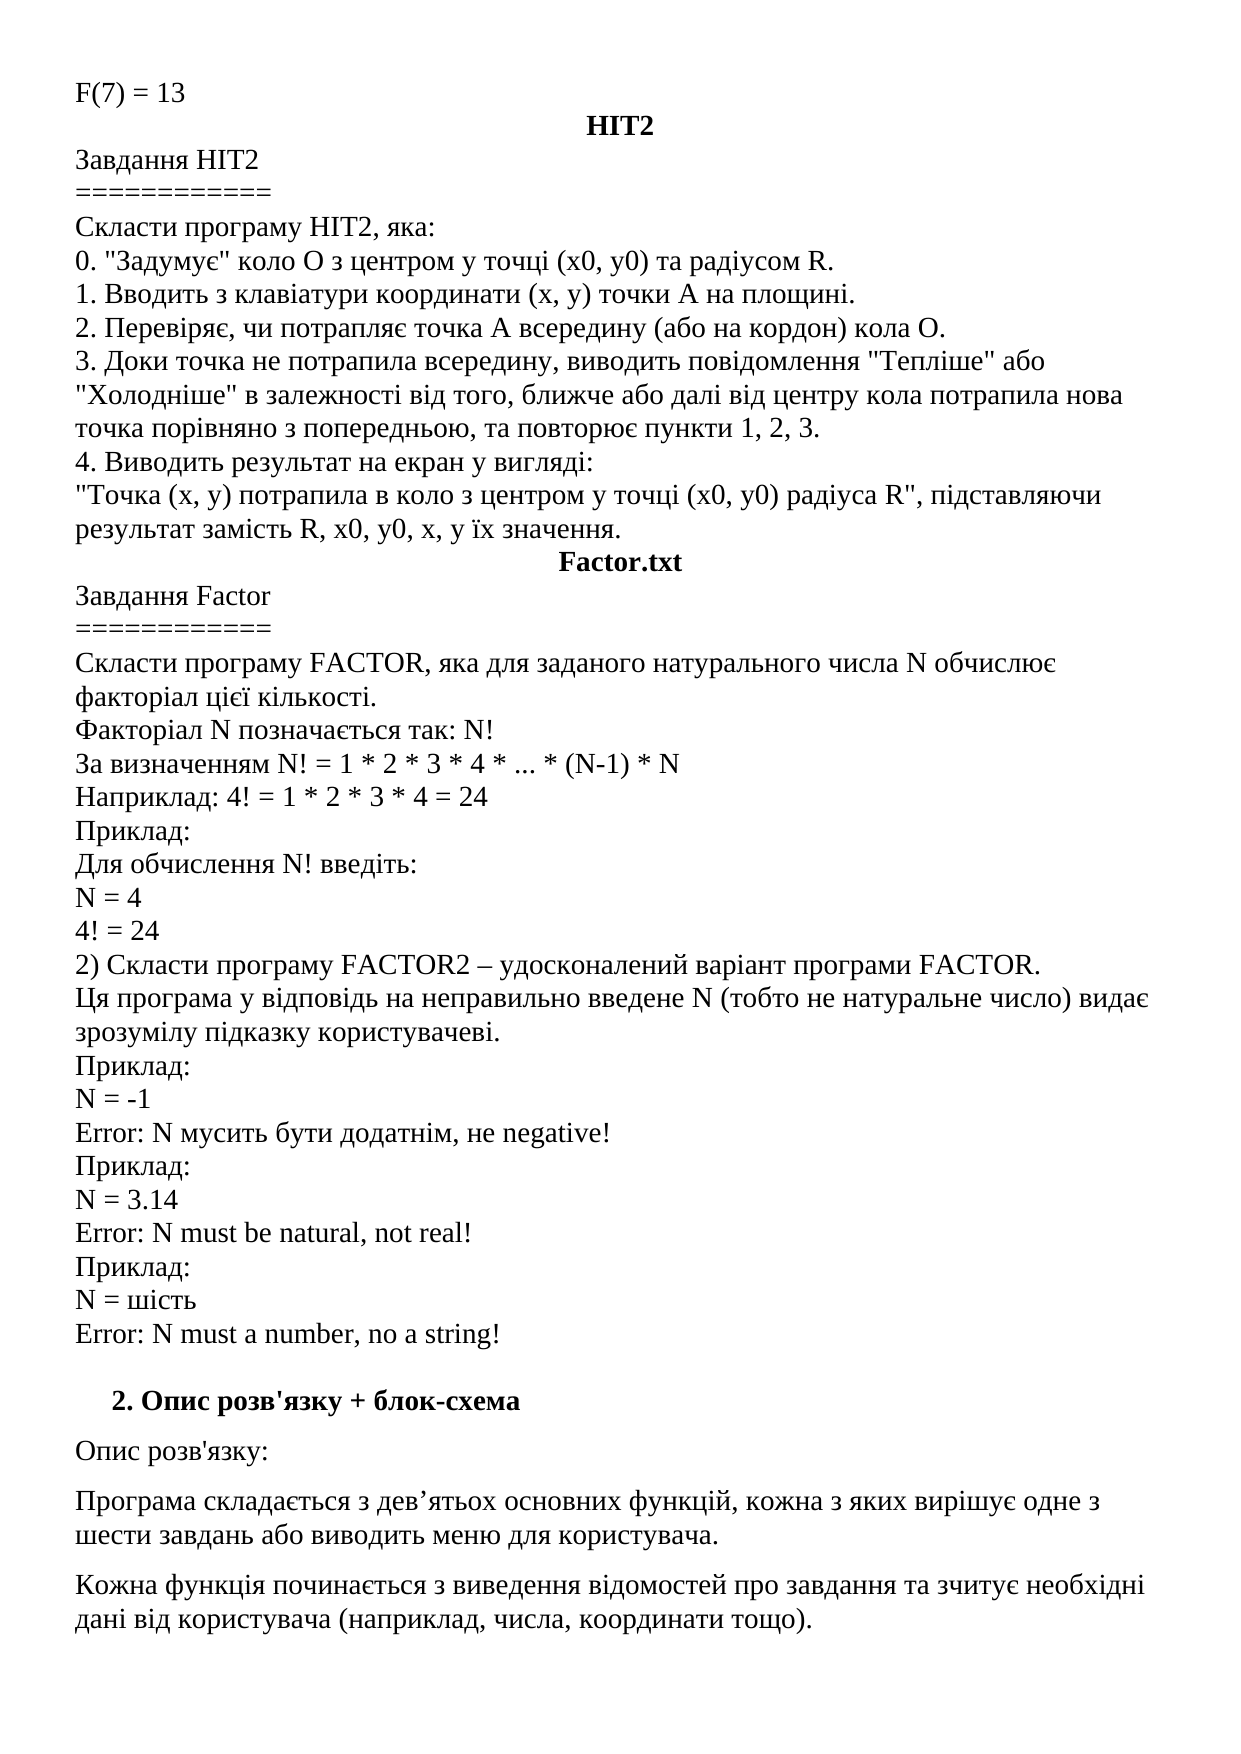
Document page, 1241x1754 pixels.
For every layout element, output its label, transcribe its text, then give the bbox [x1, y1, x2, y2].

text Error: N must a number, no a string! [75, 1316, 1165, 1349]
text Для обчислення N! введіть: [75, 846, 1165, 880]
text Факторіал N позначається так: N! [75, 712, 1165, 746]
text Factor.txt [75, 544, 1165, 578]
text Приклад: [75, 1048, 1165, 1081]
text Приклад: [75, 813, 1165, 846]
text 1. Вводить з клавіатури координати (x, y) точки A на площині. [75, 276, 1165, 310]
text Скласти програму HIT2, яка: [75, 209, 1165, 243]
text Опис розв'язку: [75, 1433, 1165, 1467]
text N = шість [75, 1282, 1165, 1316]
text HIT2 [75, 108, 1165, 142]
text Кожна функція починається з виведення відомостей про завдання та зчитує необхідні дані від користувача (наприклад, числа, координати тощо). [75, 1567, 1165, 1634]
text Приклад: [75, 1249, 1165, 1282]
text Скласти програму FACTOR, яка для заданого натурального числа N обчислює факторіал цієї кількості. [75, 645, 1165, 712]
text N = 4 [75, 880, 1165, 913]
text Програма складається з дев’ятьох основних функцій, кожна з яких вирішує одне з шести завдань або виводить меню для користувача. [75, 1483, 1165, 1551]
text 4! = 24 [75, 913, 1165, 947]
text 2. Перевіряє, чи потрапляє точка A всередину (або на кордон) кола O. [75, 310, 1165, 343]
text ============ [75, 176, 1165, 209]
text 2) Скласти програму FACTOR2 – удосконалений варіант програми FACTOR. [75, 947, 1165, 981]
text Error: N must be natural, not real! [75, 1215, 1165, 1249]
text F(7) = 13 [75, 75, 1165, 108]
text 3. Доки точка не потрапила всередину, виводить повідомлення "Тепліше" або "Холодніше" в залежності від того, ближче або далі від центру кола потрапила нова точка порівняно з попередньою, та повторює пункти 1, 2, 3. [75, 343, 1165, 444]
text Приклад: [75, 1148, 1165, 1182]
text "Точка (x, y) потрапила в коло з центром у точці (x0, y0) радіуса R", підставляючи результат замість R, x0, y0, x, y їх значення. [75, 477, 1165, 544]
text Error: N мусить бути додатнім, не negative! [75, 1115, 1165, 1148]
text Ця програма у відповідь на неправильно введене N (тобто не натуральне число) видає зрозумілу підказку користувачеві. [75, 981, 1165, 1048]
text 4. Виводить результат на екран у вигляді: [75, 444, 1165, 477]
text За визначенням N! = 1 * 2 * 3 * 4 * ... * (N-1) * N [75, 746, 1165, 779]
text Завдання Factor [75, 578, 1165, 612]
text N = -1 [75, 1081, 1165, 1115]
text N = 3.14 [75, 1182, 1165, 1215]
text Завдання HIT2 [75, 142, 1165, 176]
text ============ [75, 612, 1165, 645]
text 2. Опис розв'язку + блок-схема [75, 1383, 1165, 1417]
text 0. "Задумує" коло O з центром у точці (x0, y0) та радіусом R. [75, 243, 1165, 276]
text Наприклад: 4! = 1 * 2 * 3 * 4 = 24 [75, 779, 1165, 813]
